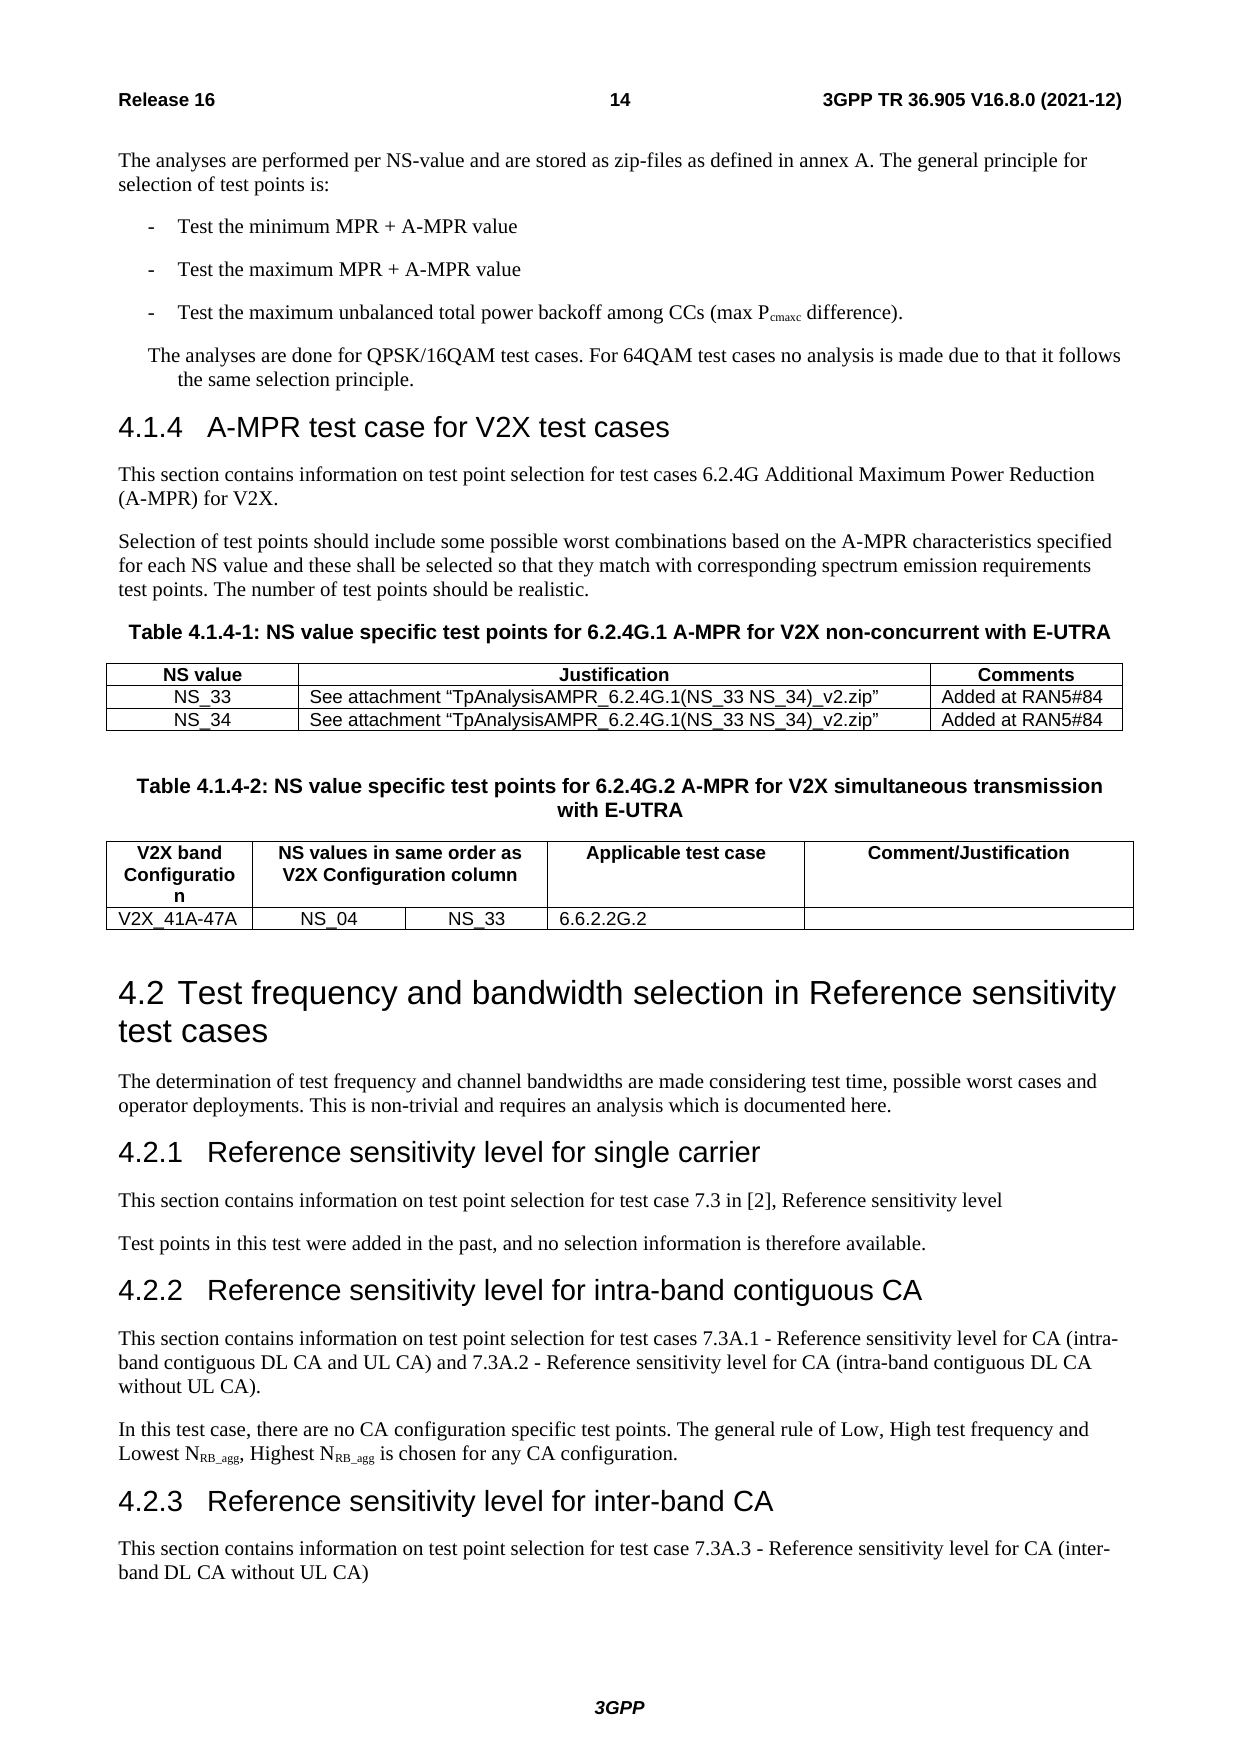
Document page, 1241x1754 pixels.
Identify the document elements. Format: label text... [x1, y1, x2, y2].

table_cell Added at RAN5#84 [931, 686, 1122, 708]
table_cell Added at RAN5#84 [931, 709, 1122, 730]
table_cell NS_33 [107, 686, 298, 708]
subtitle 4.2 Test frequency and bandwidth selection in Reference sensitivity test cases [118, 973, 1122, 1050]
table_cell See attachment “TpAnalysisAMPR_6.2.4G.1(NS_33 NS_34)_v2.zip” [299, 709, 930, 730]
text The determination of test frequency and channel bandwidths are made considering test time, possible worst cases and operator deployments. This is non-trivial and requires an analysis which is documented here. [118, 1069, 1122, 1117]
table_cell NS_33 [406, 908, 547, 929]
text - Test the minimum MPR + A-MPR value [148, 214, 1122, 238]
table_header Justification [299, 664, 930, 685]
text - Test the maximum MPR + A-MPR value [148, 257, 1122, 281]
text This section contains information on test point selection for test case 7.3A.3 - Reference sensitivity level for CA (inter-band DL CA without UL CA) [118, 1536, 1122, 1584]
table_cell V2X_41A-47A [107, 908, 252, 929]
text - Test the maximum unbalanced total power backoff among CCs (max Pcmaxc difference). [148, 300, 1122, 324]
table_header Comment/Justification [805, 842, 1133, 907]
table_header Comments [931, 664, 1122, 685]
table_header V2X band Configuration [107, 842, 252, 907]
text Table 4.1.4-2: NS value specific test points for 6.2.4G.2 A-MPR for V2X simultaneous transmission with E-UTRA [118, 774, 1122, 822]
subtitle 4.2.3 Reference sensitivity level for inter-band CA [118, 1483, 1122, 1517]
text Selection of test points should include some possible worst combinations based on the A-MPR characteristics specified for each NS value and these shall be selected so that they match with corresponding spectrum emission requirements test points. The number of test points should be realistic. [118, 529, 1122, 601]
subtitle 4.2.2 Reference sensitivity level for intra-band contiguous CA [118, 1273, 1122, 1307]
text The analyses are performed per NS-value and are stored as zip-files as defined in annex A. The general principle for selection of test points is: [118, 147, 1122, 196]
table_header Applicable test case [548, 842, 804, 907]
subtitle 4.2.1 Reference sensitivity level for single carrier [118, 1136, 1122, 1169]
table_header NS value [107, 664, 298, 685]
text The analyses are done for QPSK/16QAM test cases. For 64QAM test cases no analysis is made due to that it follows the same selection principle. [148, 343, 1122, 391]
table_cell NS_34 [107, 709, 298, 730]
subtitle 4.1.4 A-MPR test case for V2X test cases [118, 410, 1122, 443]
text This section contains information on test point selection for test case 7.3 in [2], Reference sensitivity level [118, 1188, 1122, 1212]
text In this test case, there are no CA configuration specific test points. The general rule of Low, High test frequency and Lowest NRB_agg, Highest NRB_agg is chosen for any CA configuration. [118, 1417, 1122, 1465]
table_cell 6.6.2.2G.2 [548, 908, 804, 929]
text This section contains information on test point selection for test cases 7.3A.1 - Reference sensitivity level for CA (intra-band contiguous DL CA and UL CA) and 7.3A.2 - Reference sensitivity level for CA (intra-band contiguous DL CA without UL CA). [118, 1326, 1122, 1398]
text Test points in this test were added in the past, and no selection information is therefore available. [118, 1231, 1122, 1255]
table_cell See attachment “TpAnalysisAMPR_6.2.4G.1(NS_33 NS_34)_v2.zip” [299, 686, 930, 708]
text This section contains information on test point selection for test cases 6.2.4G Additional Maximum Power Reduction (A-MPR) for V2X. [118, 462, 1122, 510]
table_cell NS_04 [253, 908, 405, 929]
text Table 4.1.4-1: NS value specific test points for 6.2.4G.1 A-MPR for V2X non-concurrent with E-UTRA [118, 620, 1122, 644]
table_cell [805, 908, 1133, 929]
table_header NS values in same order as V2X Configuration column [253, 842, 547, 907]
